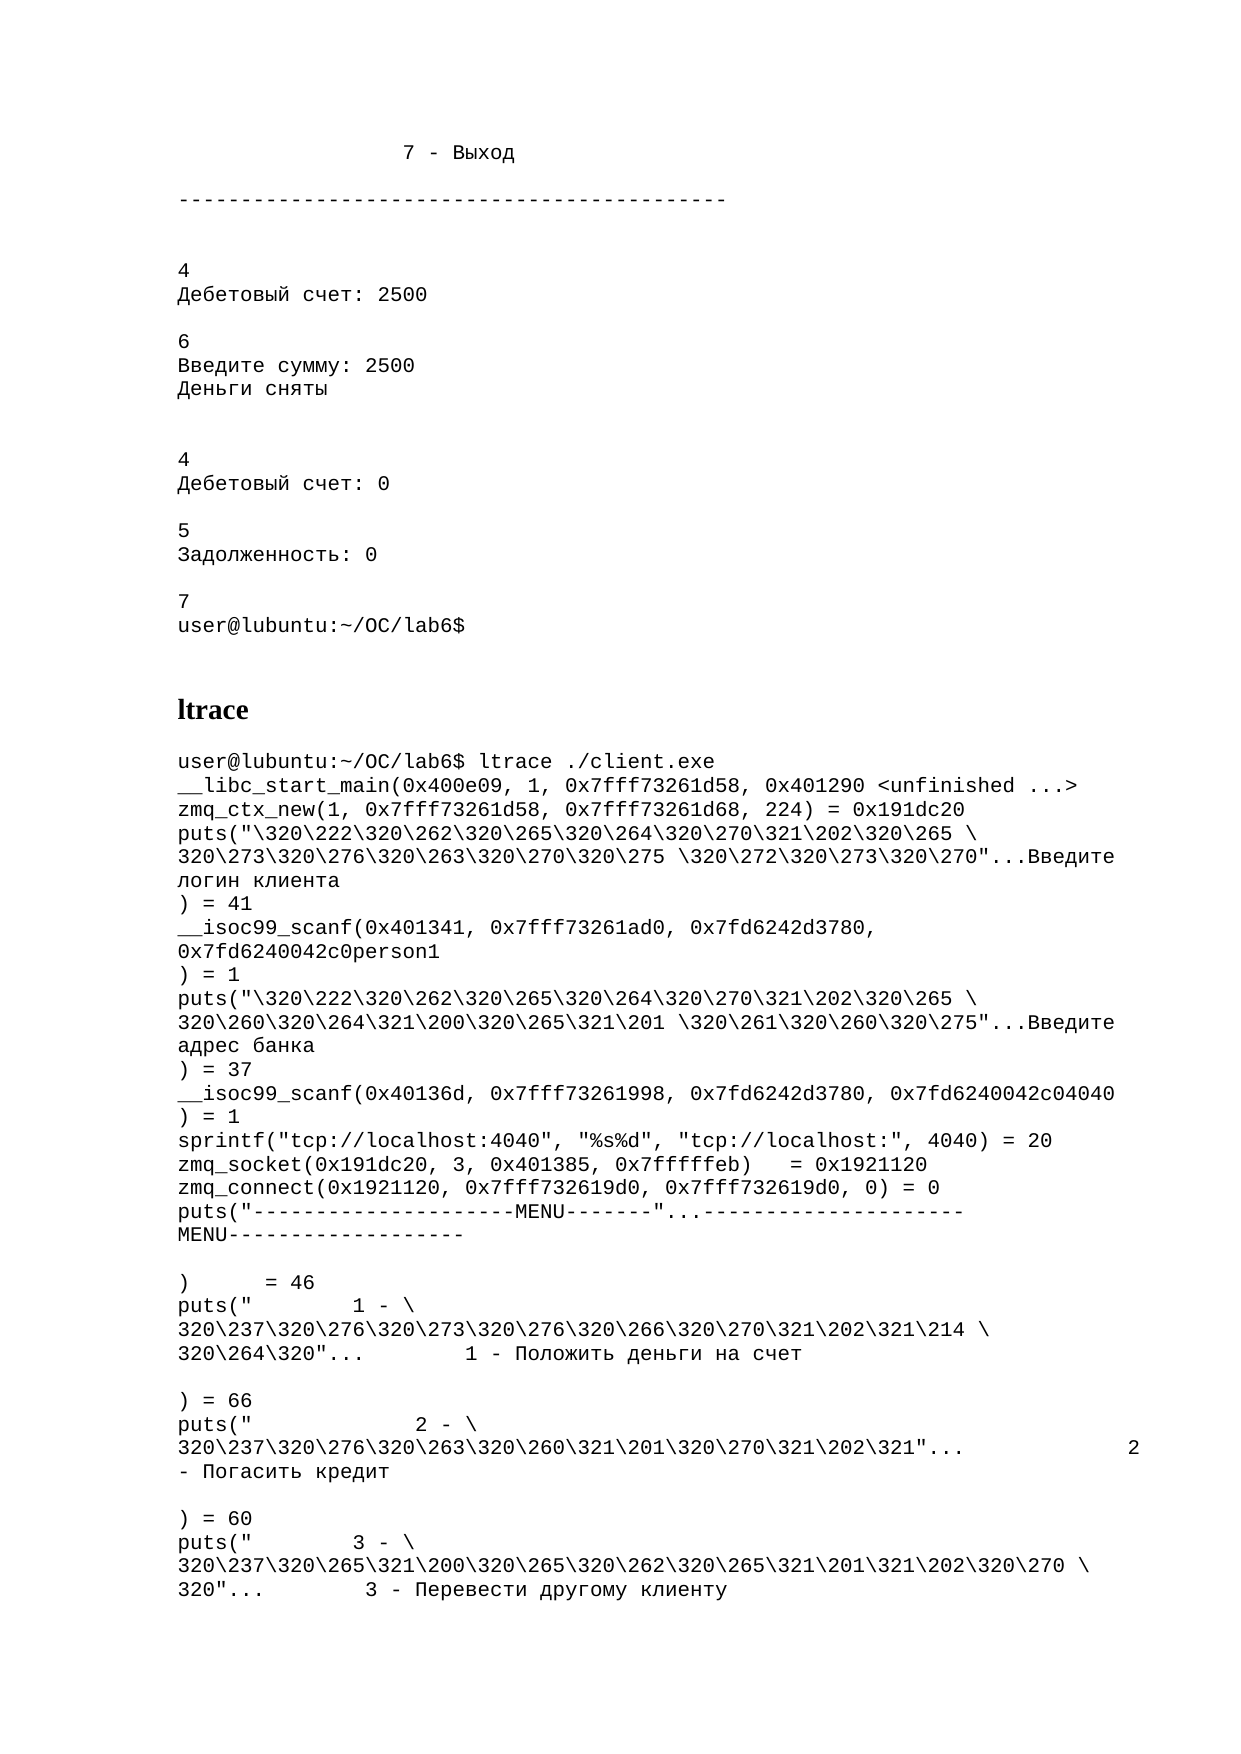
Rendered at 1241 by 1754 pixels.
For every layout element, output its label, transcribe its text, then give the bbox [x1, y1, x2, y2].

text ) = 60 [177, 1508, 1152, 1532]
text sprintf("tcp://localhost:4040", "%s%d", "tcp://localhost:", 4040) = 20 [177, 1130, 1152, 1153]
text zmq_ctx_new(1, 0x7fff73261d58, 0x7fff73261d68, 224) = 0x191dc20 [177, 799, 1152, 822]
text ) = 1 [177, 964, 1152, 988]
text Дебетовый счет: 2500 [177, 284, 1152, 307]
text puts(" 2 - \320\237\320\276\320\263\320\260\321\201\320\270\321\202\321"... 2 - Погасить кредит [177, 1414, 1152, 1484]
text 4 [177, 449, 1152, 473]
text 5 [177, 520, 1152, 544]
text __libc_start_main(0x400e09, 1, 0x7fff73261d58, 0x401290 <unfinished ...> [177, 775, 1152, 799]
text zmq_socket(0x191dc20, 3, 0x401385, 0x7fffffeb) = 0x1921120 [177, 1153, 1152, 1177]
text 7 - Выход [177, 142, 1152, 165]
text Дебетовый счет: 0 [177, 473, 1152, 496]
text -------------------------------------------- [177, 189, 1152, 213]
text 4 [177, 260, 1152, 284]
text Деньги сняты [177, 378, 1152, 402]
text puts("\320\222\320\262\320\265\320\264\320\270\321\202\320\265 \320\260\320\264\321\200\320\265\321\201 \320\261\320\260\320\275"...Введите адрес банка [177, 988, 1152, 1059]
text puts("\320\222\320\262\320\265\320\264\320\270\321\202\320\265 \320\273\320\276\320\263\320\270\320\275 \320\272\320\273\320\270"...Введите логин клиента [177, 822, 1152, 893]
text zmq_connect(0x1921120, 0x7fff732619d0, 0x7fff732619d0, 0) = 0 [177, 1177, 1152, 1201]
text puts(" 1 - \320\237\320\276\320\273\320\276\320\266\320\270\321\202\321\214 \320\264\320"... 1 - Положить деньги на счет [177, 1295, 1152, 1366]
text 6 [177, 331, 1152, 354]
text ) = 37 [177, 1059, 1152, 1083]
text user@lubuntu:~/OC/lab6$ [177, 615, 1152, 638]
text ltrace [177, 692, 1152, 726]
text ) = 41 [177, 893, 1152, 917]
text 7 [177, 591, 1152, 615]
text Введите сумму: 2500 [177, 354, 1152, 378]
text user@lubuntu:~/OC/lab6$ ltrace ./client.exe [177, 752, 1152, 775]
text puts(" 3 - \320\237\320\265\321\200\320\265\320\262\320\265\321\201\321\202\320\270 \320"... 3 - Перевести другому клиенту [177, 1532, 1152, 1603]
text __isoc99_scanf(0x401341, 0x7fff73261ad0, 0x7fd6242d3780, 0x7fd6240042c0person1 [177, 917, 1152, 964]
text puts("---------------------MENU-------"...---------------------MENU------------------- [177, 1201, 1152, 1248]
text ) = 66 [177, 1390, 1152, 1414]
text Задолженность: 0 [177, 544, 1152, 567]
text ) = 46 [177, 1272, 1152, 1295]
text __isoc99_scanf(0x40136d, 0x7fff73261998, 0x7fd6242d3780, 0x7fd6240042c04040 [177, 1083, 1152, 1106]
text ) = 1 [177, 1106, 1152, 1130]
